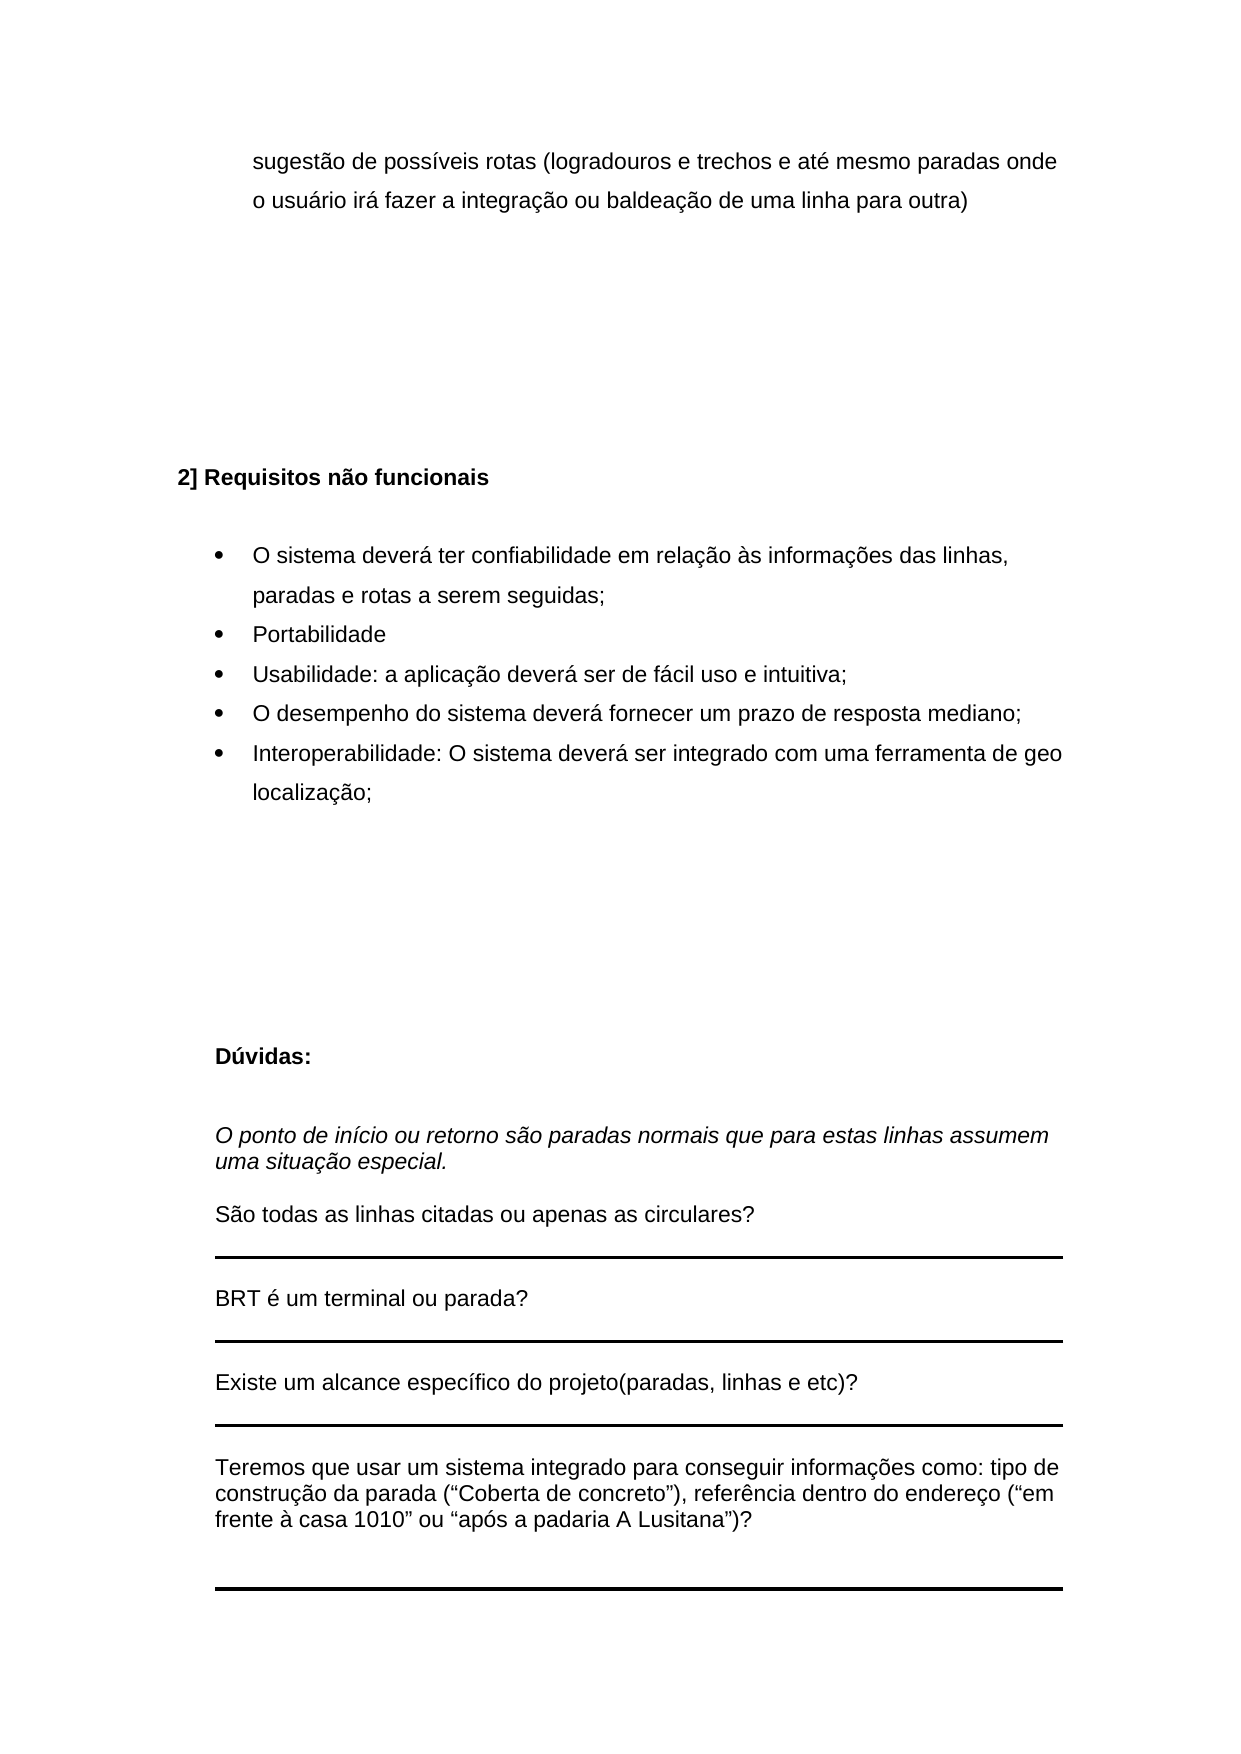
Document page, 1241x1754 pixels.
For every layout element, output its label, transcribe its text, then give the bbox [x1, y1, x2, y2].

list Interoperabilidade: O sistema deverá ser integrado com uma ferramenta de geo localização; [215, 740, 1063, 806]
list BRT é um terminal ou parada? [215, 1285, 1063, 1311]
list Dúvidas: [215, 1043, 1063, 1069]
text 2] Requisitos não funcionais [177, 463, 1063, 490]
list São todas as linhas citadas ou apenas as circulares? [215, 1201, 1063, 1227]
list O desempenho do sistema deverá fornecer um prazo de resposta mediano; [215, 700, 1063, 727]
list O ponto de início ou retorno são paradas normais que para estas linhas assumem [215, 1122, 1063, 1148]
list O sistema deverá ter confiabilidade em relação às informações das linhas, paradas e rotas a serem seguidas; [215, 542, 1063, 608]
list uma situação especial. [215, 1148, 1063, 1174]
list Usabilidade: a aplicação deverá ser de fácil uso e intuitiva; [215, 661, 1063, 687]
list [215, 148, 1063, 213]
list Existe um alcance específico do projeto(paradas, linhas e etc)? [215, 1369, 1063, 1396]
list Teremos que usar um sistema integrado para conseguir informações como: tipo de construção da parada (“Coberta de concreto”), referência dentro do endereço (“em frente à casa 1010” ou “após a padaria A Lusitana”)? [215, 1454, 1063, 1533]
list Portabilidade [215, 621, 1063, 648]
